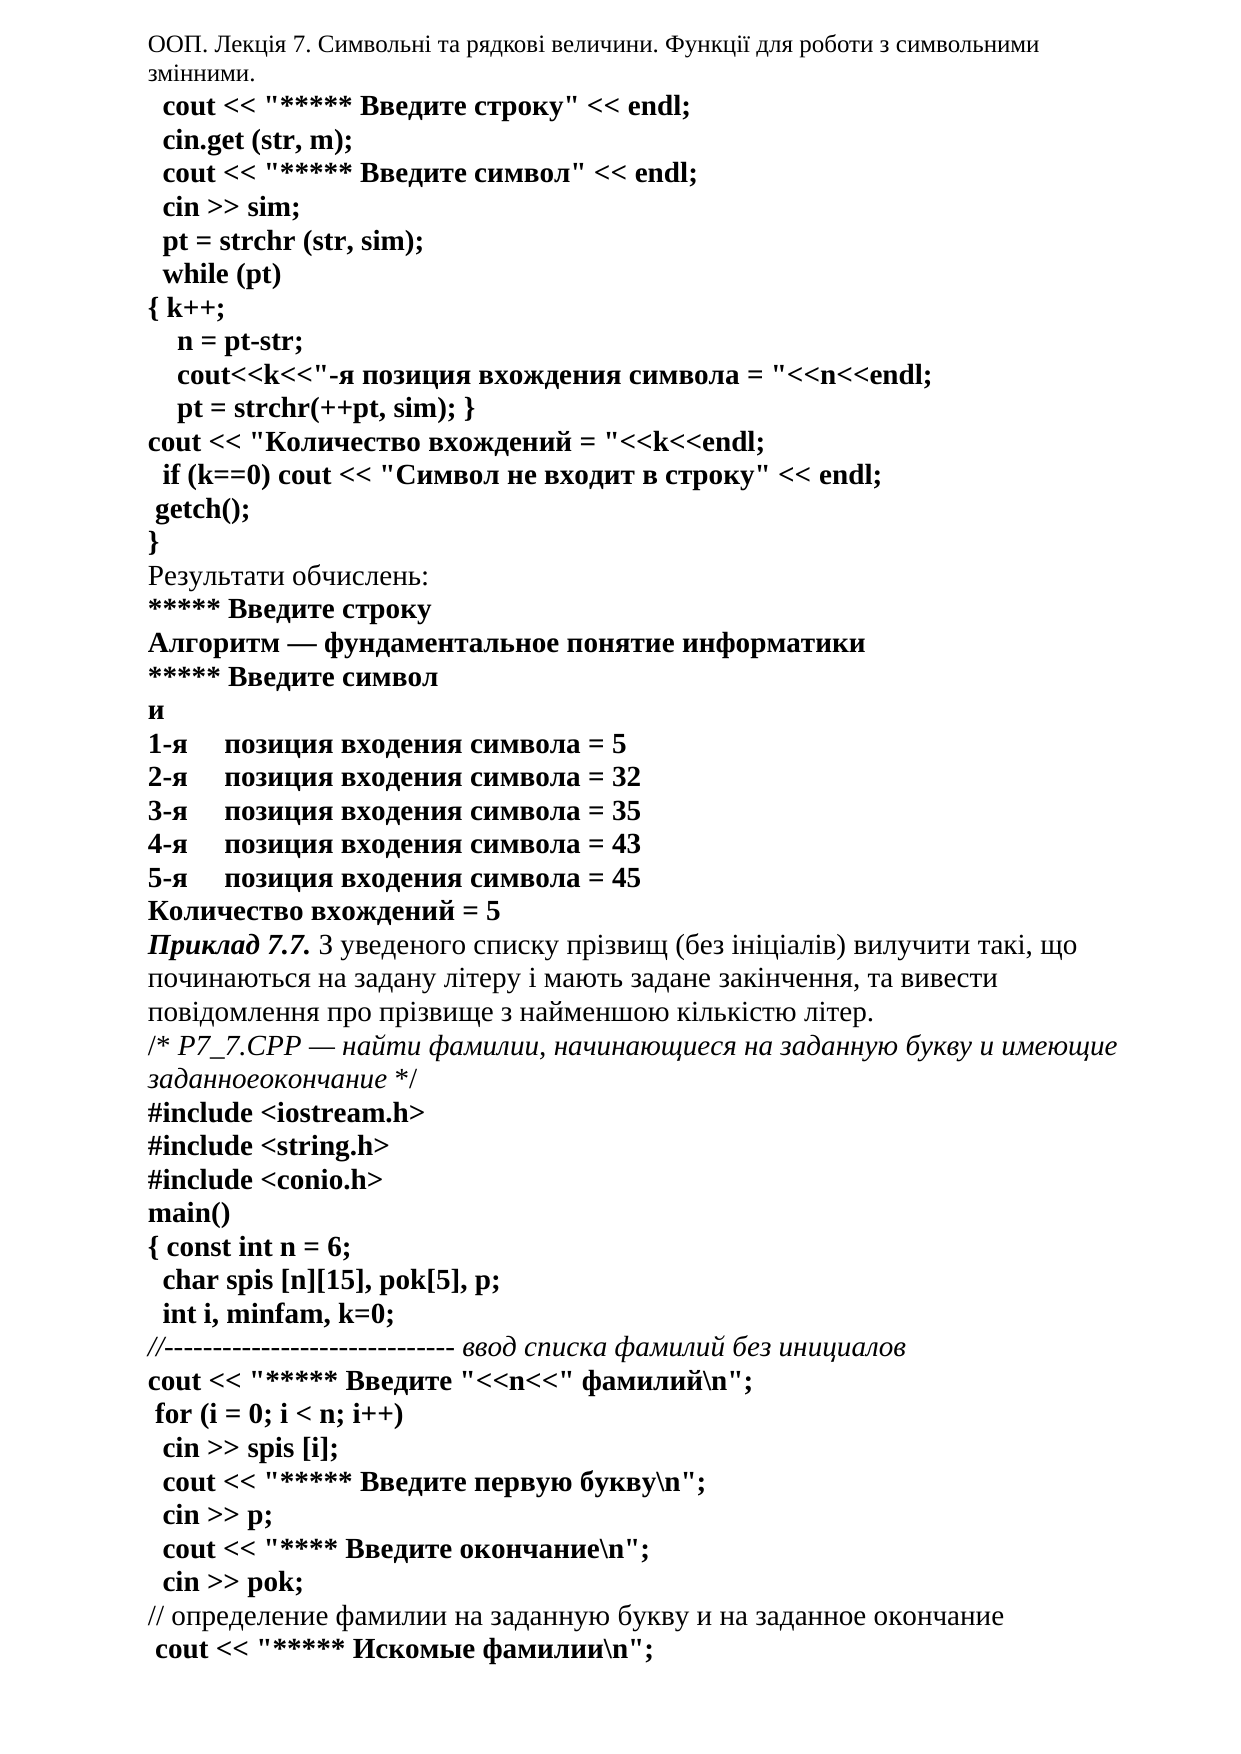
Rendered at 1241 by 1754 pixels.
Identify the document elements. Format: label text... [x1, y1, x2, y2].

text main() [148, 1195, 1152, 1229]
text while (pt) [148, 256, 1152, 290]
text pt = strchr (str, sim); [148, 223, 1152, 256]
text cout << "Количество вхождений = "<<k<<endl; [148, 424, 1152, 457]
text cout << "***** Введите "<<n<<" фамилий\n"; [148, 1363, 1152, 1397]
text pt = strchr(++pt, sim); } [148, 390, 1152, 424]
text Результати обчислень: ***** Введите строку Алгоритм — фундаментальное понятие информатики ***** Введите символ и 1-я позиция входения символа = 5 2-я позиция входения символа = 32 3-я позиция входения символа = 35 4-я позиция входения символа = 43 5-я позиция входения символа = 45 Количество вхождений = 5 [148, 558, 1152, 927]
text int i, minfam, k=0; [148, 1296, 1152, 1329]
text cout<<k<<"-я позиция вхождения символа = "<<n<<endl; [148, 357, 1152, 390]
text if (k==0) cout << "Символ не входит в строку" << endl; [148, 457, 1152, 491]
text сіn >> р; [148, 1497, 1152, 1531]
text cout << "***** Введите строку" << endl; [148, 88, 1152, 122]
text cin.get (str, m); [148, 122, 1152, 156]
text getch(); [148, 491, 1152, 524]
text { const int n = 6; [148, 1229, 1152, 1262]
text for (і = 0; і < n; i++) [148, 1397, 1152, 1430]
text сіn >> роk; [148, 1564, 1152, 1598]
text сіn >> spis [і]; [148, 1430, 1152, 1464]
text //------------------------------ ввод списка фамилий без инициалов [148, 1329, 1152, 1363]
text #include <conio.h> [148, 1162, 1152, 1195]
text cout << "***** Введите символ" << endl; [148, 156, 1152, 189]
text char spis [n][15], pok[5], p; [148, 1262, 1152, 1296]
text cout << "***** Искомые фамилии\n"; [148, 1631, 1152, 1665]
text } [148, 524, 1152, 558]
text cout << "***** Введите первую букву\n"; [148, 1464, 1152, 1497]
text // определение фамилии на заданную букву и на заданное окончание [148, 1598, 1152, 1631]
text Приклад 7.7. З уведеного списку прізвищ (без ініціалів) вилучити такі, що починаються на задану літеру і мають задане закінчення, та вивести повідомлення про прізвище з найменшою кількістю літер. [148, 927, 1152, 1028]
text /* P7_7.CPP — найти фамилии, начинающиеся на заданную букву и имеющие заданноеокончание */ [148, 1028, 1152, 1095]
text сіn >> sim; [148, 189, 1152, 223]
text { k++; [148, 290, 1152, 323]
text n = pt-str; [148, 323, 1152, 357]
text cout << "**** Введите окончание\n"; [148, 1531, 1152, 1564]
text #include <string.h> [148, 1128, 1152, 1162]
text #include <iostream.h> [148, 1095, 1152, 1128]
